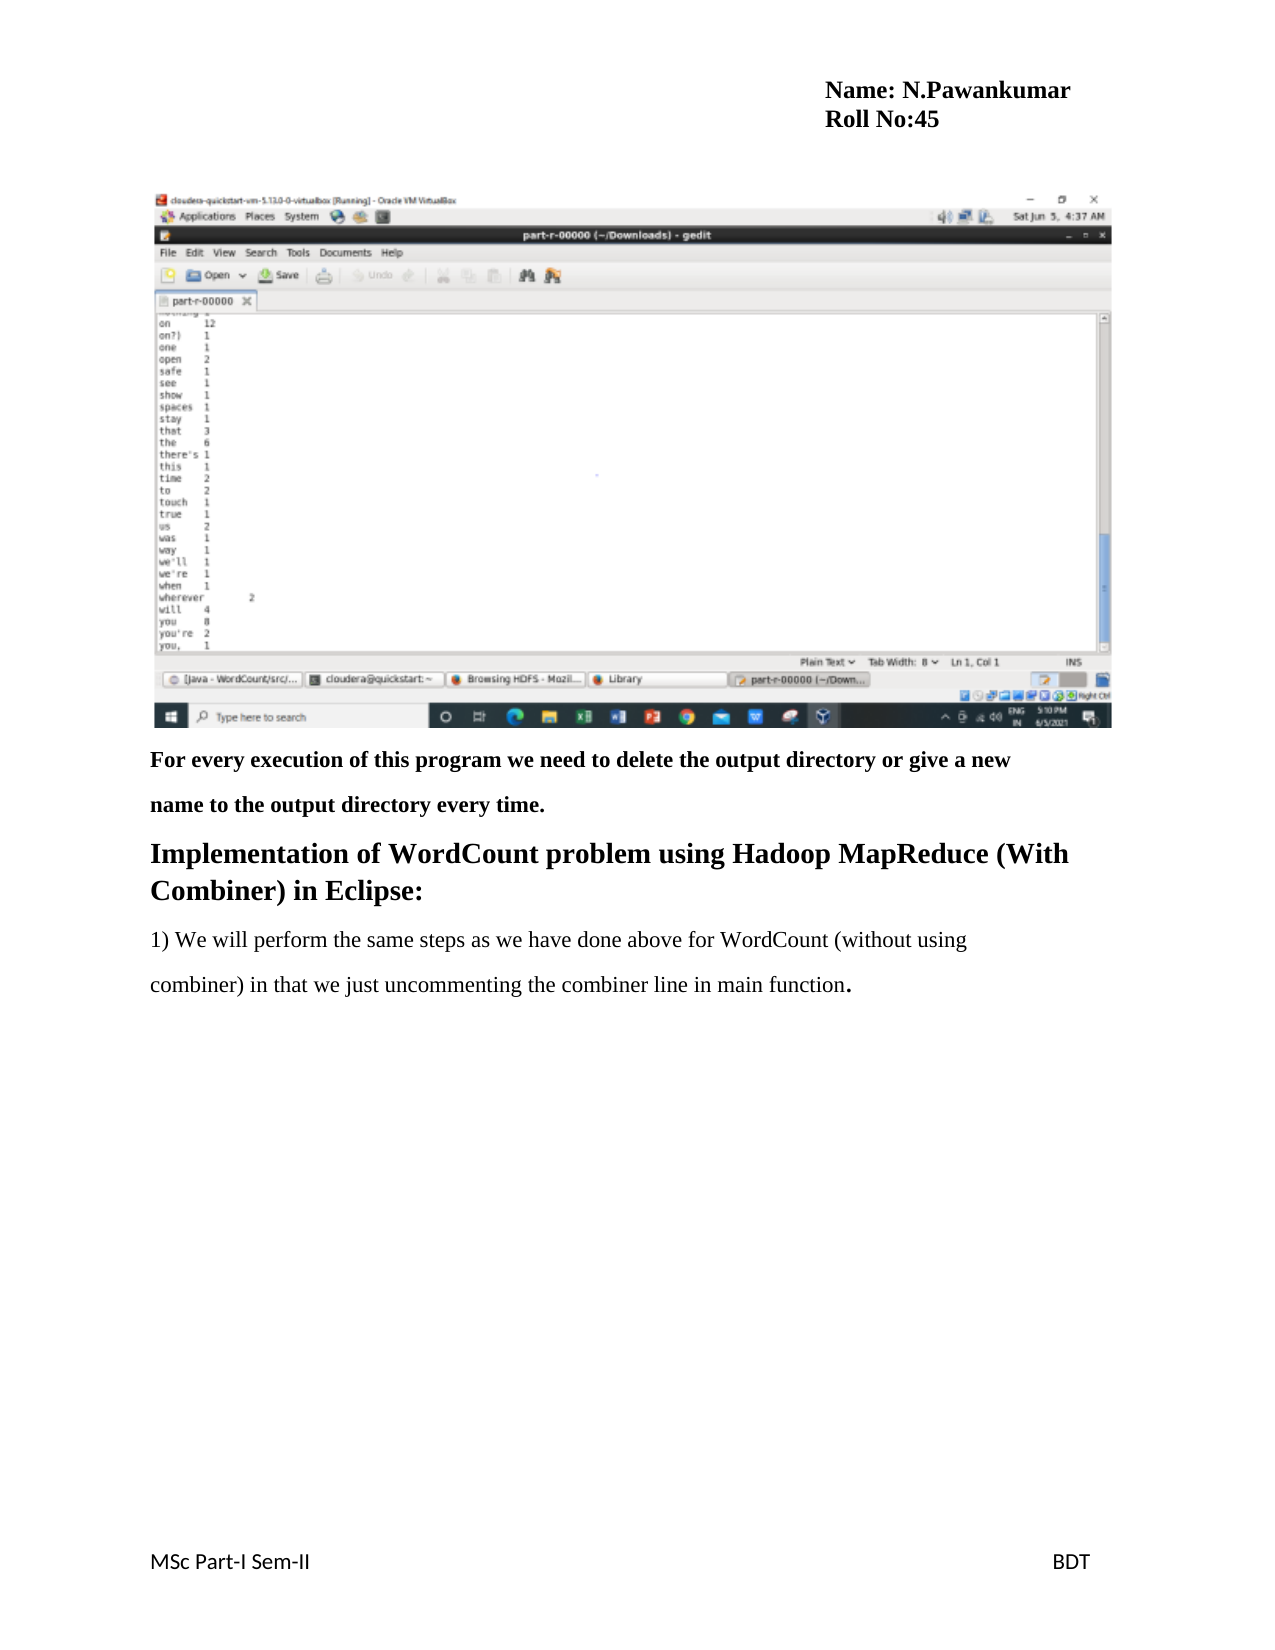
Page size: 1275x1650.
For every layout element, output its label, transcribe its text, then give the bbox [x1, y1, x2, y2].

text 1) We will perform the same steps as we have done above for WordCount (without using [150, 926, 1125, 952]
text For every execution of this program we need to delete the output directory or give a new [150, 746, 1125, 773]
text Implementation of WordCount problem using Hadoop MapReduce (With Combiner) in Eclipse: [150, 837, 1125, 906]
text name to the output directory every time. [150, 792, 1125, 818]
text combiner) in that we just uncommenting the combiner line in main function. [150, 971, 1125, 997]
picture [150, 188, 1114, 728]
